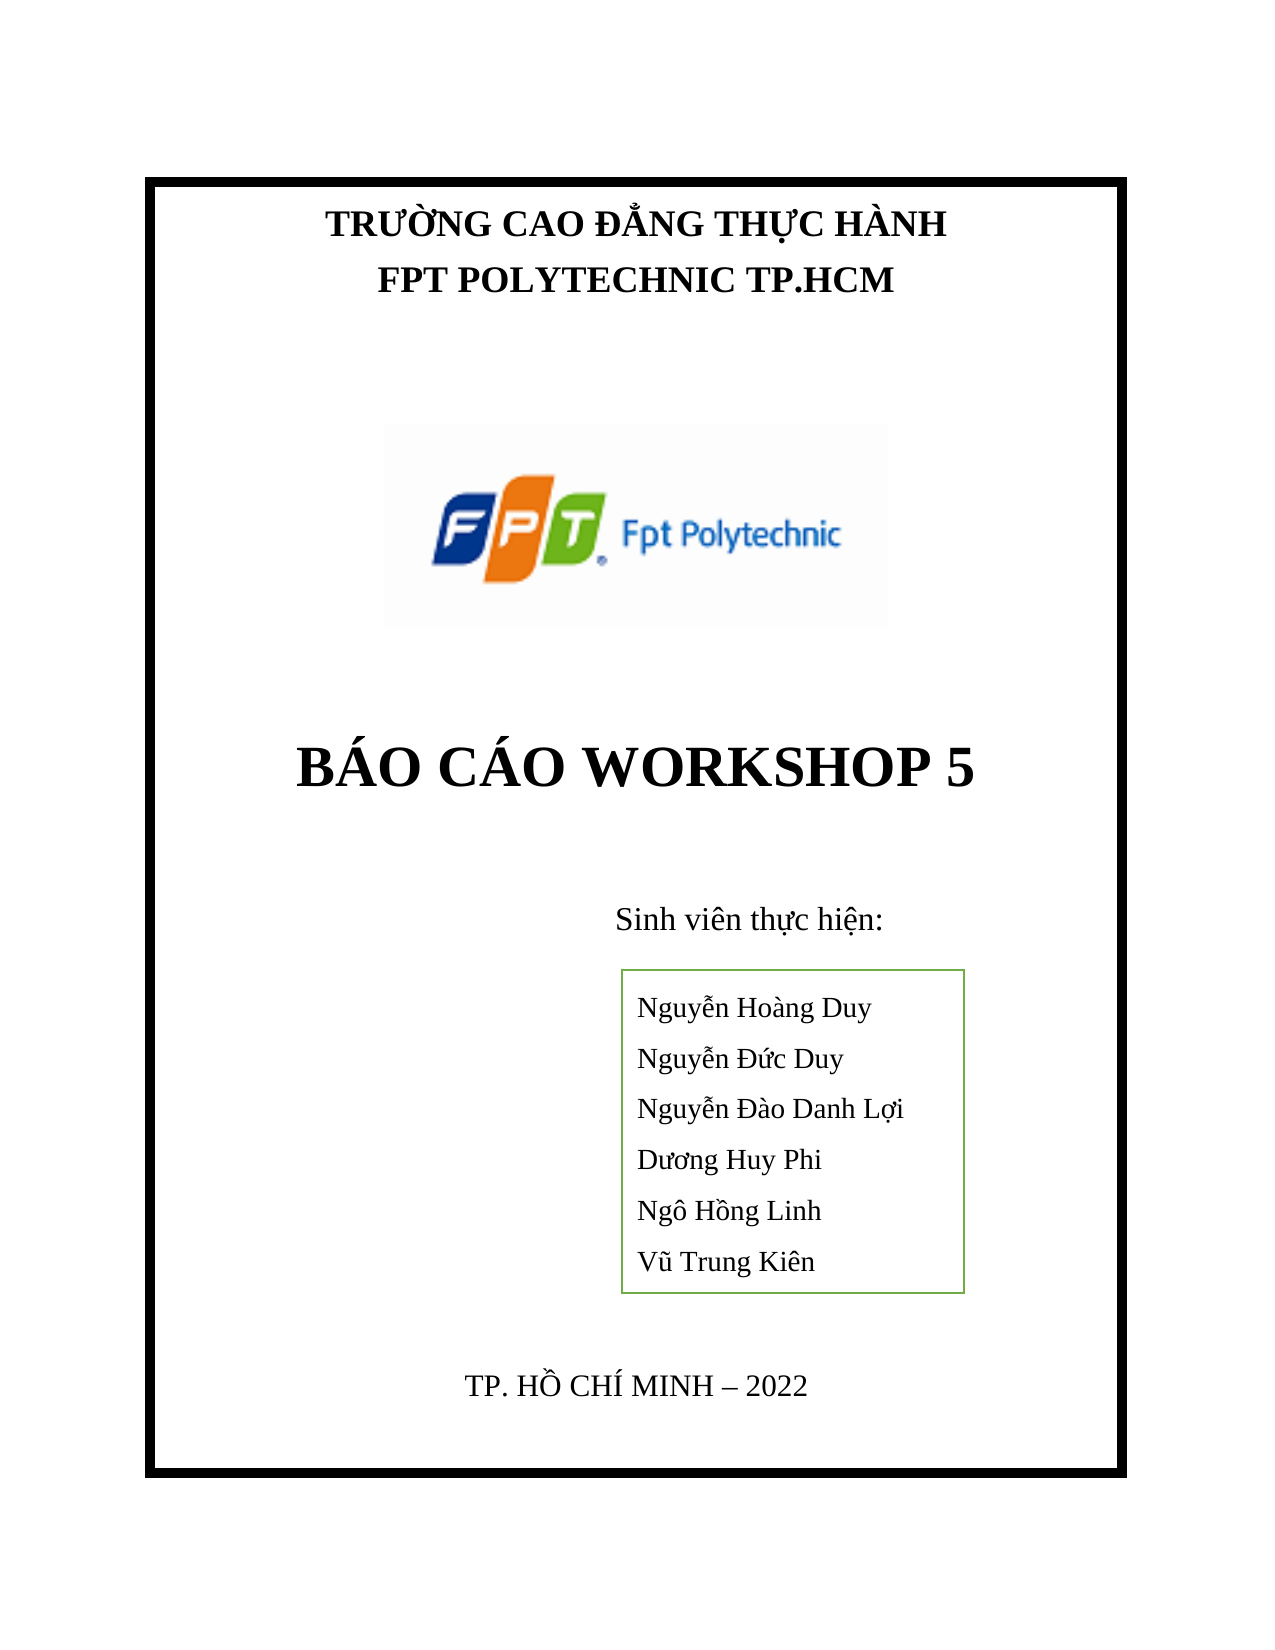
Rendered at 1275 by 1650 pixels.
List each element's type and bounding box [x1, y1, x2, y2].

picture [384, 424, 888, 628]
